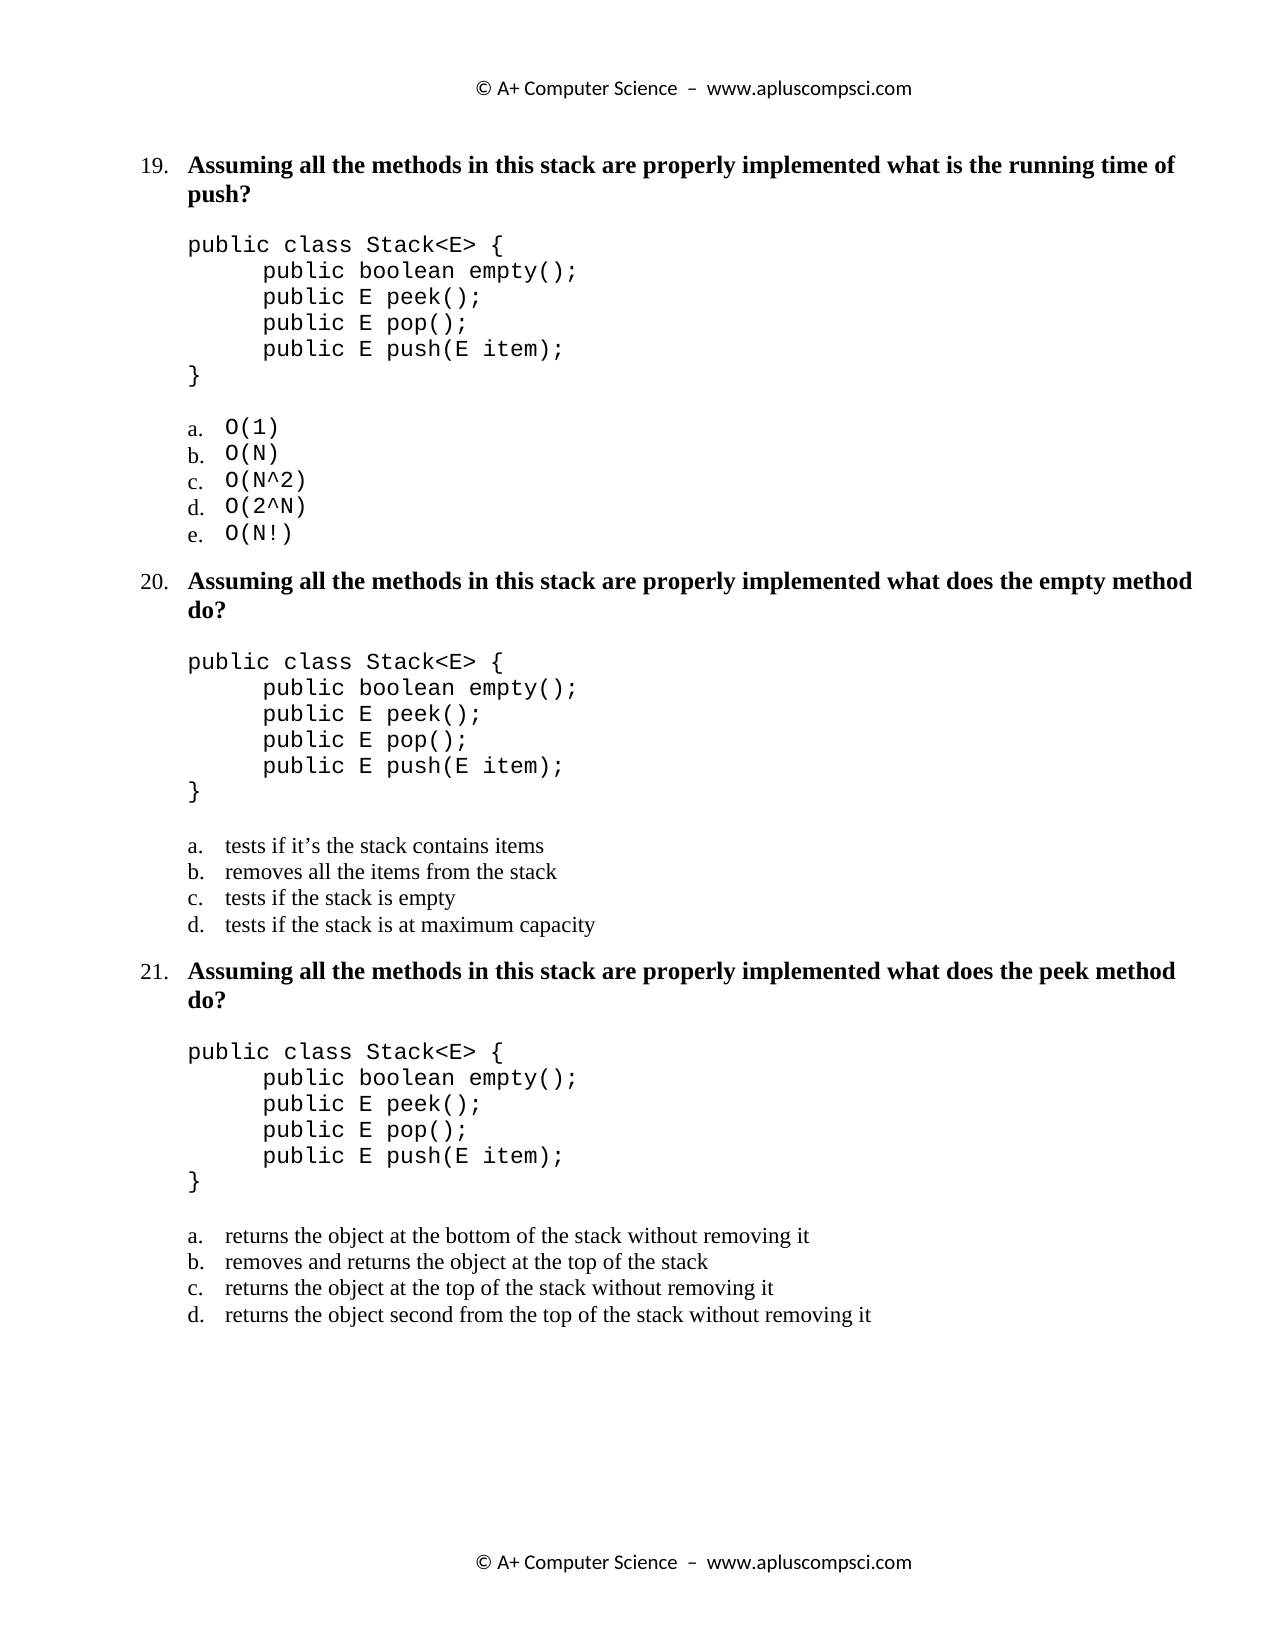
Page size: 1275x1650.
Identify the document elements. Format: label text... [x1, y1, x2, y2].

table_cell e. [183, 521, 220, 547]
text public boolean empty(); [187, 260, 1200, 286]
text public E peek(); [187, 702, 1200, 728]
table_cell d. [183, 911, 220, 937]
table_cell O(N^2) [220, 468, 1064, 494]
text 19. Assuming all the methods in this stack are properly implemented what is the running time of push? [75, 150, 1200, 207]
text public E peek(); [187, 286, 1200, 312]
table_cell tests if the stack is empty [220, 885, 1064, 911]
table_header a. [183, 415, 220, 442]
text public class Stack<E> { [187, 650, 1200, 676]
table_cell returns the object second from the top of the stack without removing it [220, 1301, 1064, 1327]
table_cell O(N) [220, 442, 1064, 468]
text public E pop(); [187, 312, 1200, 338]
table_cell d. [183, 1301, 220, 1327]
table_cell d. [183, 495, 220, 521]
table_cell tests if the stack is at maximum capacity [220, 911, 1064, 937]
text public class Stack<E> { [187, 234, 1200, 260]
table_cell O(2^N) [220, 495, 1064, 521]
table_cell O(N!) [220, 521, 1064, 547]
table_header a. [183, 1222, 220, 1248]
text public boolean empty(); [187, 1066, 1200, 1092]
table_header returns the object at the bottom of the stack without removing it [220, 1222, 1064, 1248]
table_header a. [183, 832, 220, 858]
table_cell b. [183, 1248, 220, 1274]
table_cell b. [183, 858, 220, 884]
text 21. Assuming all the methods in this stack are properly implemented what does the peek method do? [75, 956, 1200, 1014]
text public E peek(); [187, 1092, 1200, 1118]
table_header O(1) [220, 415, 1064, 442]
text } [187, 1170, 1200, 1196]
text public boolean empty(); [187, 676, 1200, 702]
table_cell returns the object at the top of the stack without removing it [220, 1275, 1064, 1301]
text public E push(E item); [187, 754, 1200, 780]
text public E push(E item); [187, 1144, 1200, 1170]
table_cell c. [183, 1275, 220, 1301]
table_header tests if it’s the stack contains items [220, 832, 1064, 858]
table_cell b. [183, 442, 220, 468]
text public E pop(); [187, 1118, 1200, 1144]
table_cell c. [183, 468, 220, 494]
text public E push(E item); [187, 338, 1200, 363]
table_cell removes all the items from the stack [220, 858, 1064, 884]
table_cell removes and returns the object at the top of the stack [220, 1248, 1064, 1274]
text } [187, 780, 1200, 806]
table_cell c. [183, 885, 220, 911]
text } [187, 363, 1200, 389]
text 20. Assuming all the methods in this stack are properly implemented what does the empty method do? [75, 566, 1200, 624]
text public class Stack<E> { [187, 1040, 1200, 1066]
text public E pop(); [187, 728, 1200, 754]
